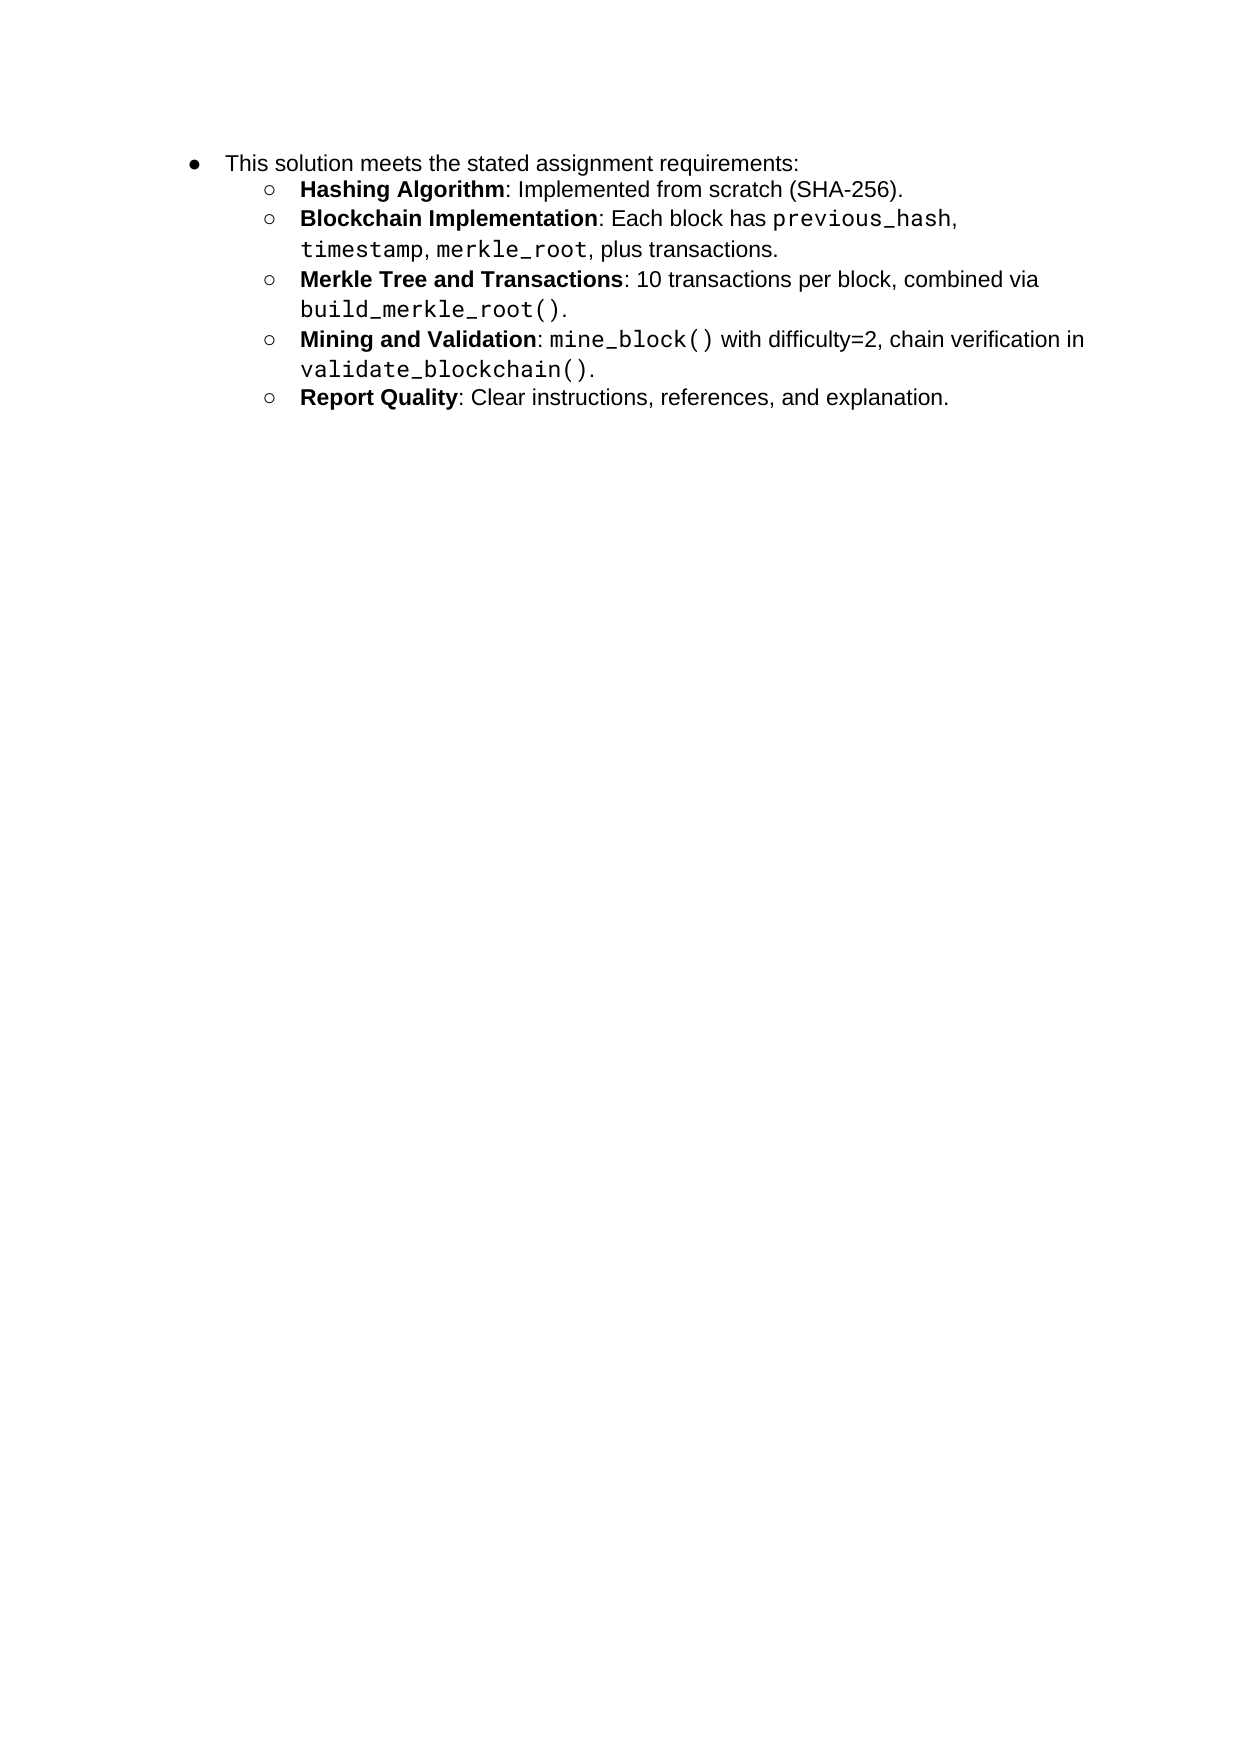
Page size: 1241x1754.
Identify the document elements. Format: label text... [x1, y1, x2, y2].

list Mining and Validation: mine_block() with difficulty=2, chain verification in validate_blockchain(). [262, 323, 1090, 384]
list Blockchain Implementation: Each block has previous_hash, timestamp, merkle_root, plus transactions. [262, 203, 1090, 263]
list This solution meets the stated assignment requirements: [187, 150, 1090, 176]
list Hashing Algorithm: Implemented from scratch (SHA-256). [262, 176, 1090, 203]
list Report Quality: Clear instructions, references, and explanation. [262, 384, 1090, 410]
list Merkle Tree and Transactions: 10 transactions per block, combined via build_merkle_root(). [262, 263, 1090, 323]
